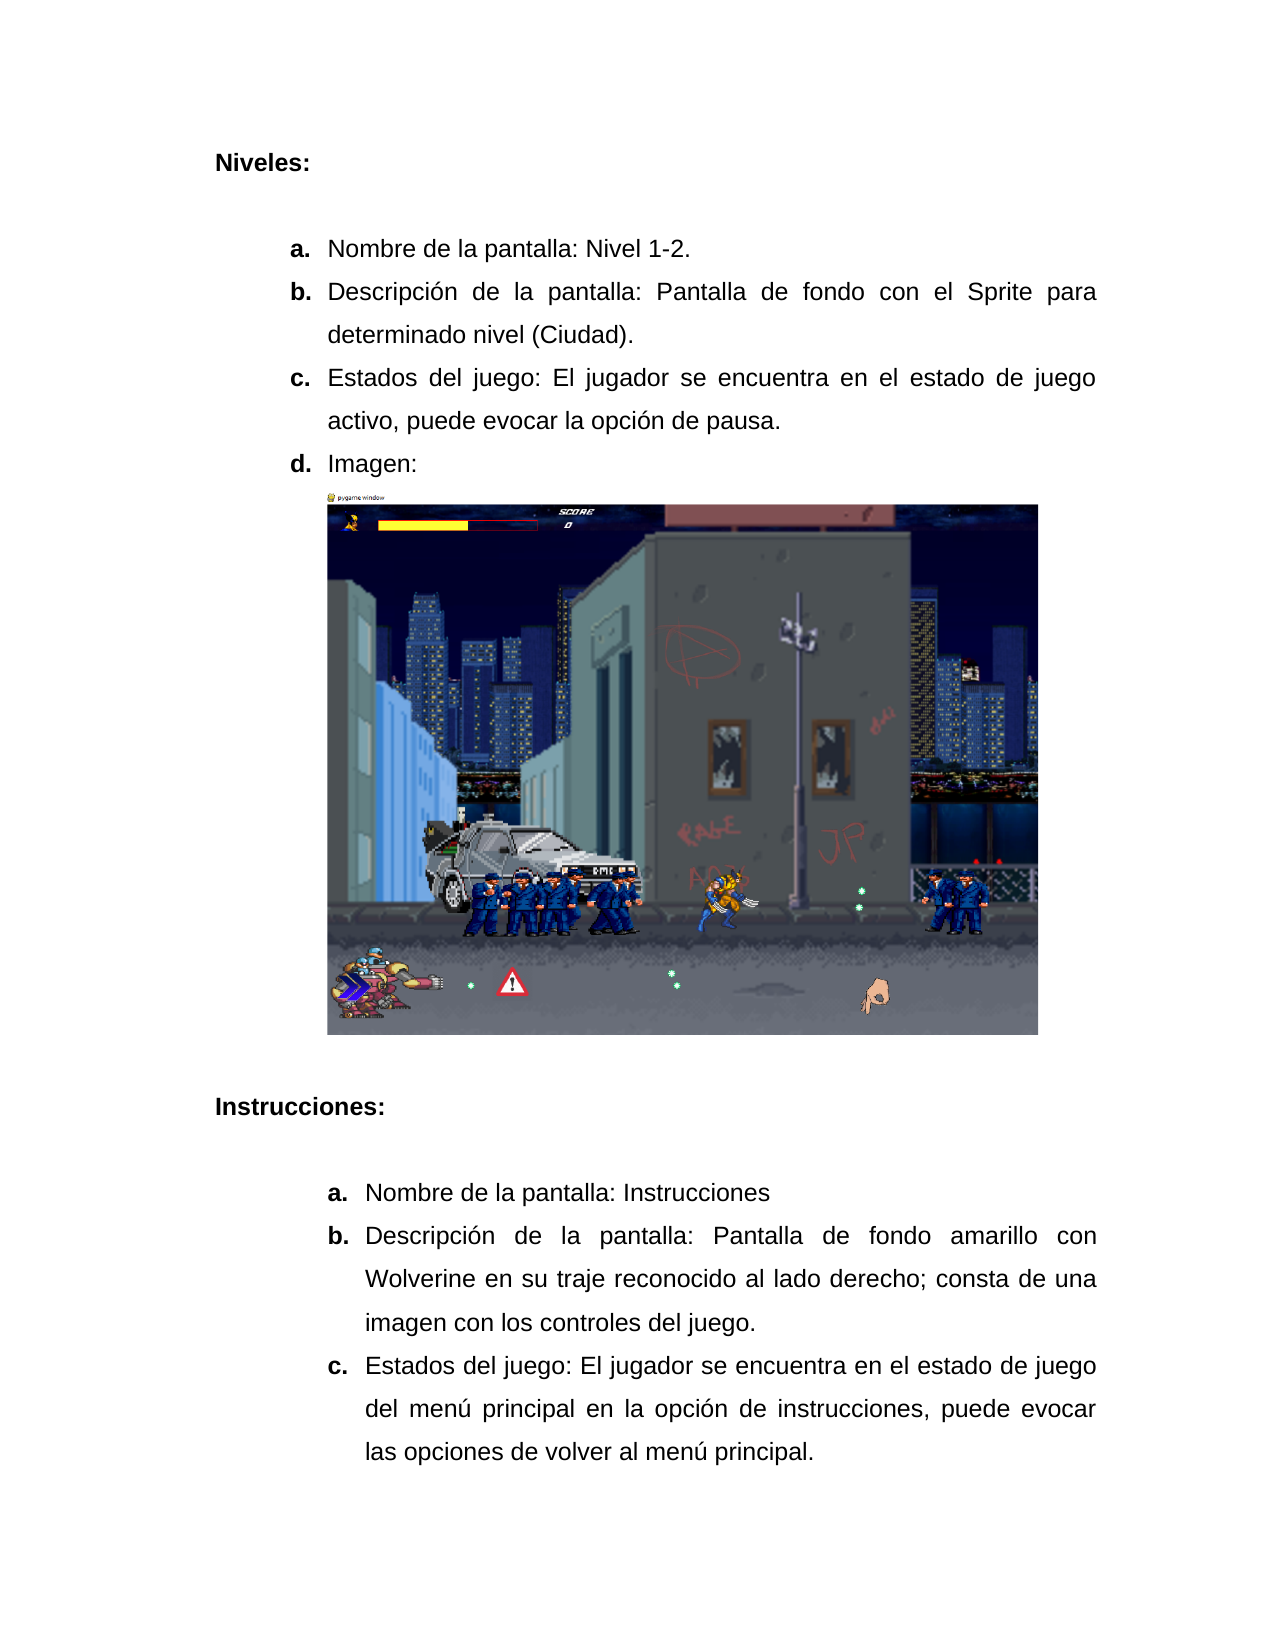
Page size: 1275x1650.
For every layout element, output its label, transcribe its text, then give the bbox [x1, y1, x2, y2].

list Nombre de la pantalla: Instrucciones [327, 1178, 1098, 1207]
picture [327, 492, 1039, 1035]
list Imagen: [290, 449, 1098, 478]
list Instrucciones: [215, 1092, 1098, 1121]
list Nombre de la pantalla: Nivel 1-2. [290, 234, 1098, 263]
list Estados del juego: El jugador se encuentra en el estado de juego del menú principal en la opción de instrucciones, puede evocar las opciones de volver al menú principal. [327, 1351, 1098, 1466]
list Descripción de la pantalla: Pantalla de fondo con el Sprite para determinado nivel (Ciudad). [290, 277, 1098, 349]
list Niveles: [215, 148, 1098, 176]
list Descripción de la pantalla: Pantalla de fondo amarillo con Wolverine en su traje reconocido al lado derecho; consta de una imagen con los controles del juego. [327, 1221, 1098, 1336]
list Estados del juego: El jugador se encuentra en el estado de juego activo, puede evocar la opción de pausa. [290, 363, 1098, 435]
